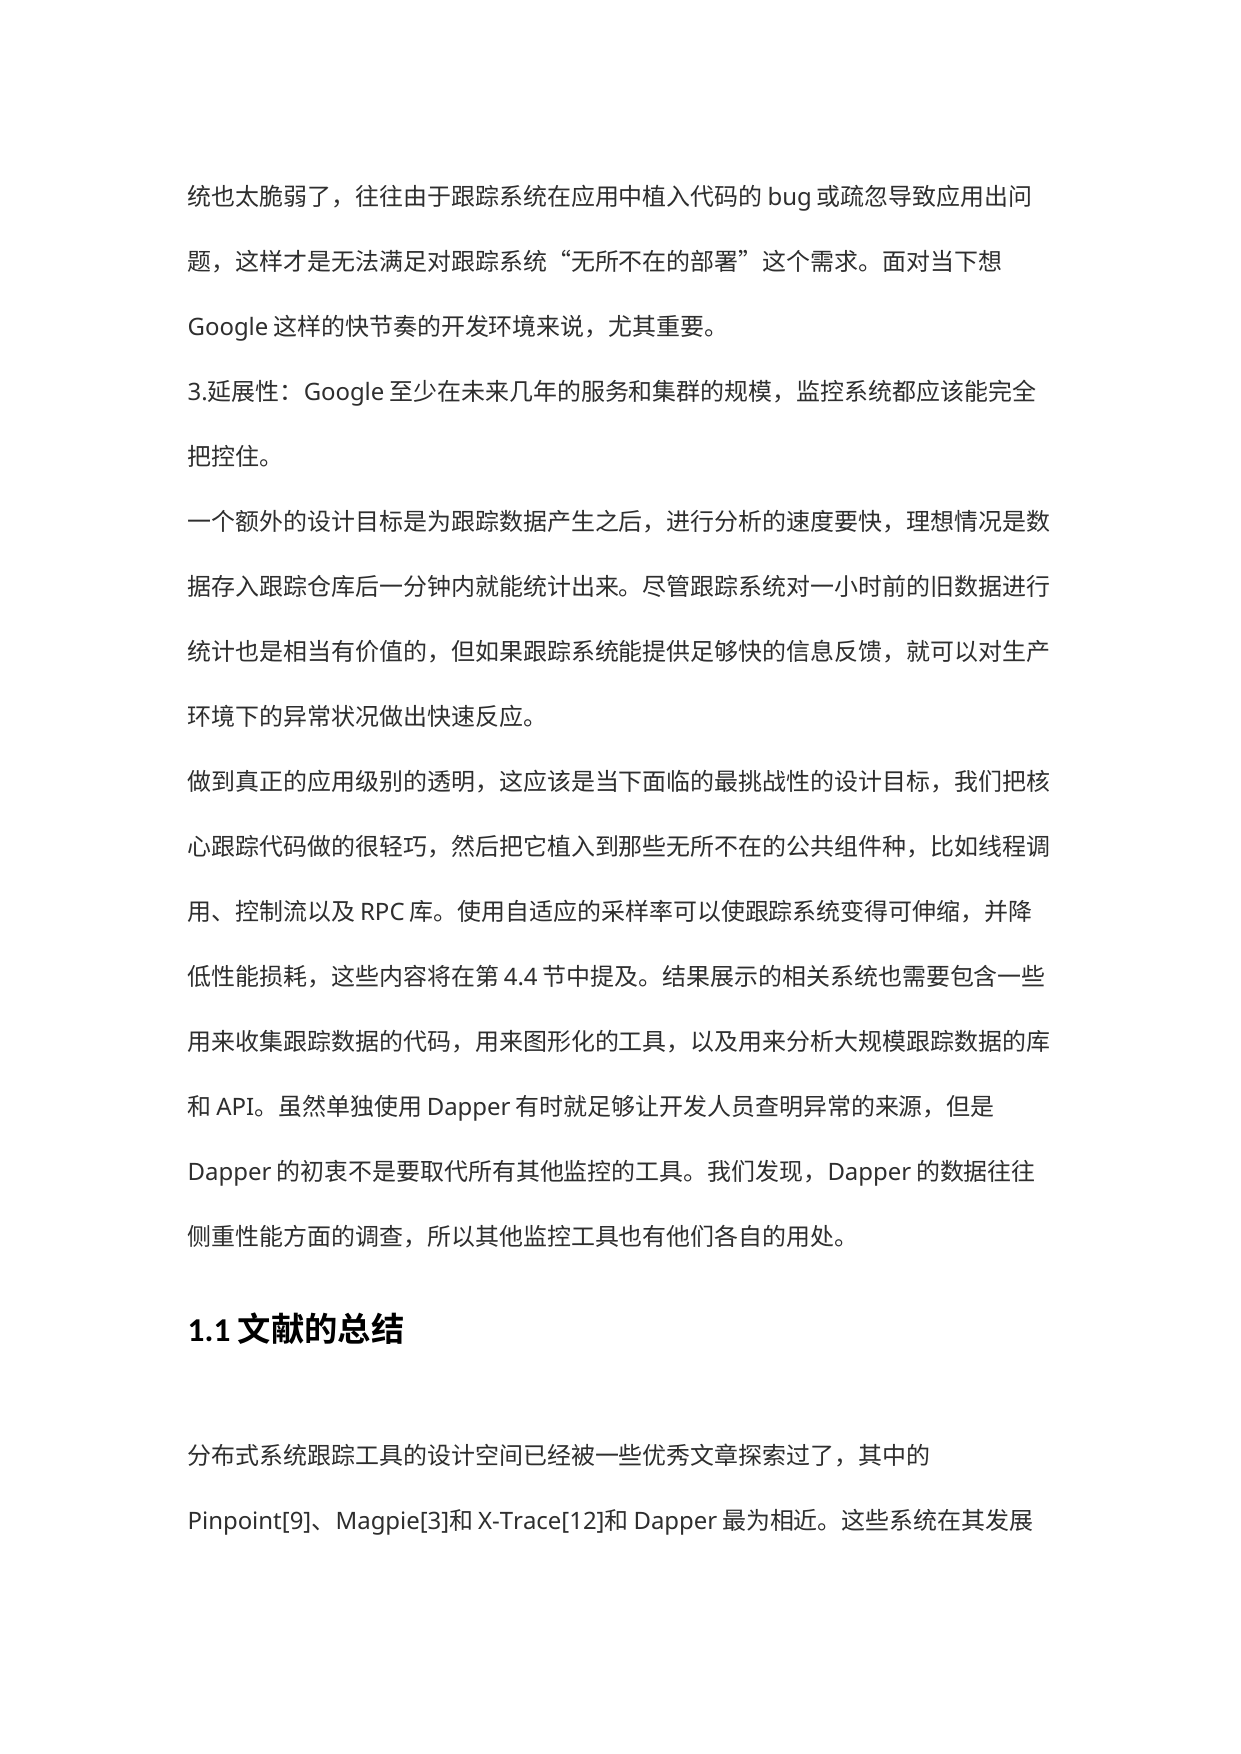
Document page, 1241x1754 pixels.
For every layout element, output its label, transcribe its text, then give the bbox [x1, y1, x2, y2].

text 一个额外的设计目标是为跟踪数据产生之后，进行分析的速度要快，理想情况是数据存入跟踪仓库后一分钟内就能统计出来。尽管跟踪系统对一小时前的旧数据进行统计也是相当有价值的，但如果跟踪系统能提供足够快的信息反馈，就可以对生产环境下的异常状况做出快速反应。 [187, 487, 1053, 747]
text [187, 162, 1053, 357]
subtitle 1.1 文献的总结 [187, 1294, 1053, 1359]
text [187, 1421, 1053, 1551]
text 3.延展性：Google至少在未来几年的服务和集群的规模，监控系统都应该能完全把控住。 [187, 357, 1053, 487]
text 做到真正的应用级别的透明，这应该是当下面临的最挑战性的设计目标，我们把核心跟踪代码做的很轻巧，然后把它植入到那些无所不在的公共组件种，比如线程调用、控制流以及RPC库。使用自适应的采样率可以使跟踪系统变得可伸缩，并降低性能损耗，这些内容将在第4.4节中提及。结果展示的相关系统也需要包含一些用来收集跟踪数据的代码，用来图形化的工具，以及用来分析大规模跟踪数据的库和API。虽然单独使用Dapper有时就足够让开发人员查明异常的来源，但是Dapper的初衷不是要取代所有其他监控的工具。我们发现，Dapper的数据往往侧重性能方面的调查，所以其他监控工具也有他们各自的用处。 [187, 747, 1053, 1267]
